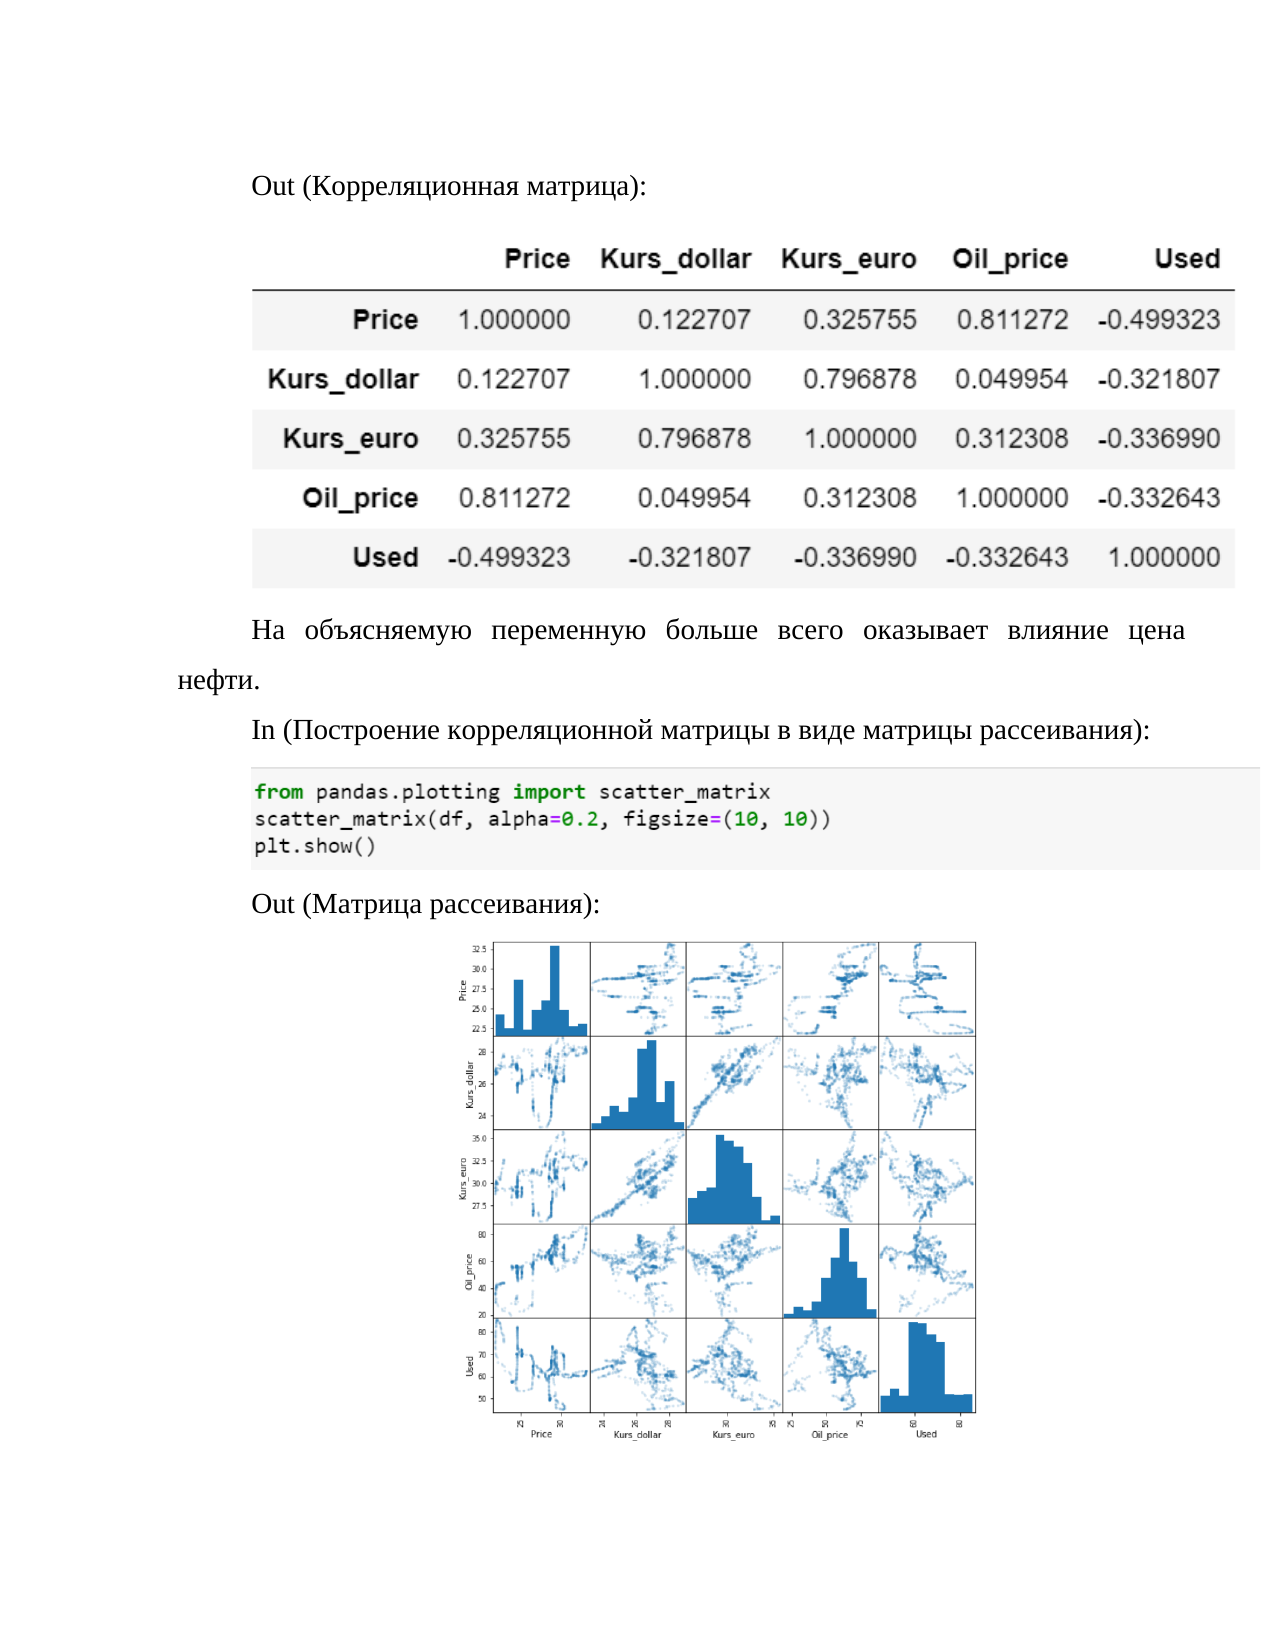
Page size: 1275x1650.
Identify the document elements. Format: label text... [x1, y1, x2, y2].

text На объясняемую переменную больше всего оказывает влияние цена нефти. [177, 612, 1186, 696]
picture [251, 762, 1261, 870]
picture [442, 936, 996, 1444]
text In (Построение корреляционной матрицы в виде матрицы рассеивания): [177, 712, 1186, 746]
text Out (Корреляционная матрица): [177, 168, 1186, 202]
picture [251, 218, 1261, 596]
text Out (Матрица рассеивания): [177, 886, 1186, 919]
